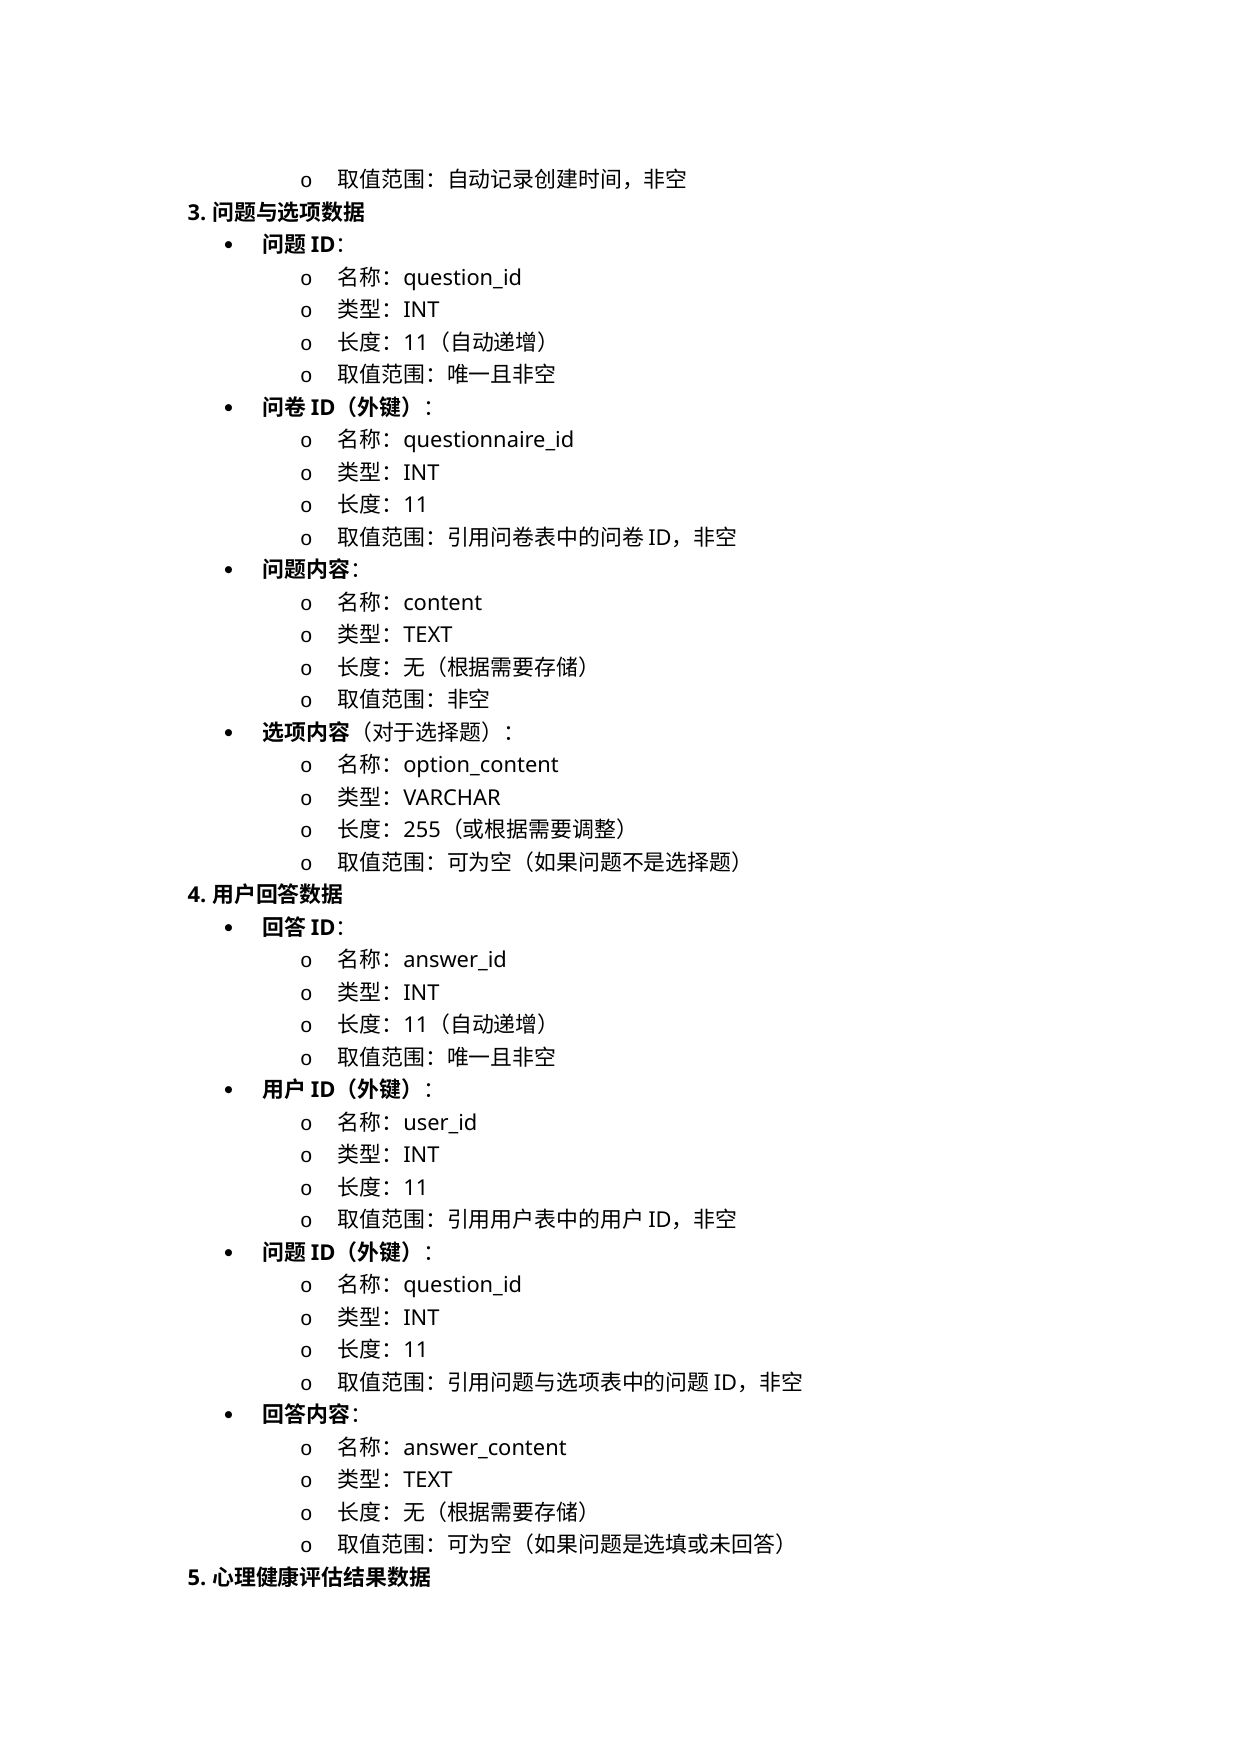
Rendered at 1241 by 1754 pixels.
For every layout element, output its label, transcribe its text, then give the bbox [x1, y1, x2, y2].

list 类型：INT [300, 974, 1053, 1007]
list 问题ID： [225, 227, 1053, 259]
list 长度：11（自动递增） [300, 324, 1053, 357]
list 取值范围：可为空（如果问题是选填或未回答） [300, 1527, 1053, 1559]
text 3. 问题与选项数据 [187, 194, 1053, 227]
list 类型：INT [300, 1137, 1053, 1169]
list 取值范围：引用问题与选项表中的问题ID，非空 [300, 1364, 1053, 1397]
list 类型：INT [300, 1299, 1053, 1332]
list 问卷ID（外键）： [225, 389, 1053, 422]
text 5. 心理健康评估结果数据 [187, 1559, 1053, 1592]
list 取值范围：唯一且非空 [300, 1039, 1053, 1072]
list 取值范围：非空 [300, 682, 1053, 714]
list 类型：VARCHAR [300, 779, 1053, 812]
list 名称：answer_id [300, 942, 1053, 974]
list 类型：INT [300, 292, 1053, 324]
list 长度：无（根据需要存储） [300, 1494, 1053, 1527]
list 长度：无（根据需要存储） [300, 649, 1053, 682]
list 名称：question_id [300, 1267, 1053, 1299]
list 名称：option_content [300, 747, 1053, 779]
list 用户ID（外键）： [225, 1072, 1053, 1104]
text 4. 用户回答数据 [187, 877, 1053, 909]
list 名称：questionnaire_id [300, 422, 1053, 454]
list 取值范围：引用问卷表中的问卷ID，非空 [300, 519, 1053, 552]
list 名称：answer_content [300, 1429, 1053, 1462]
list 类型：TEXT [300, 1462, 1053, 1494]
list 回答ID： [225, 909, 1053, 942]
list 问题ID（外键）： [225, 1234, 1053, 1267]
list 选项内容（对于选择题）： [225, 714, 1053, 747]
list 取值范围：唯一且非空 [300, 357, 1053, 389]
list 取值范围：自动记录创建时间，非空 [300, 162, 1053, 194]
list 类型：TEXT [300, 617, 1053, 649]
list 长度：11 [300, 1332, 1053, 1364]
list 长度：11 [300, 1169, 1053, 1202]
list 名称：content [300, 584, 1053, 617]
list 名称：question_id [300, 259, 1053, 292]
list 回答内容： [225, 1397, 1053, 1429]
list 名称：user_id [300, 1104, 1053, 1137]
list 类型：INT [300, 454, 1053, 487]
list 长度：255（或根据需要调整） [300, 812, 1053, 844]
list 长度：11 [300, 487, 1053, 519]
list 取值范围：可为空（如果问题不是选择题） [300, 844, 1053, 877]
list 长度：11（自动递增） [300, 1007, 1053, 1039]
list 问题内容： [225, 552, 1053, 584]
list 取值范围：引用用户表中的用户ID，非空 [300, 1202, 1053, 1234]
